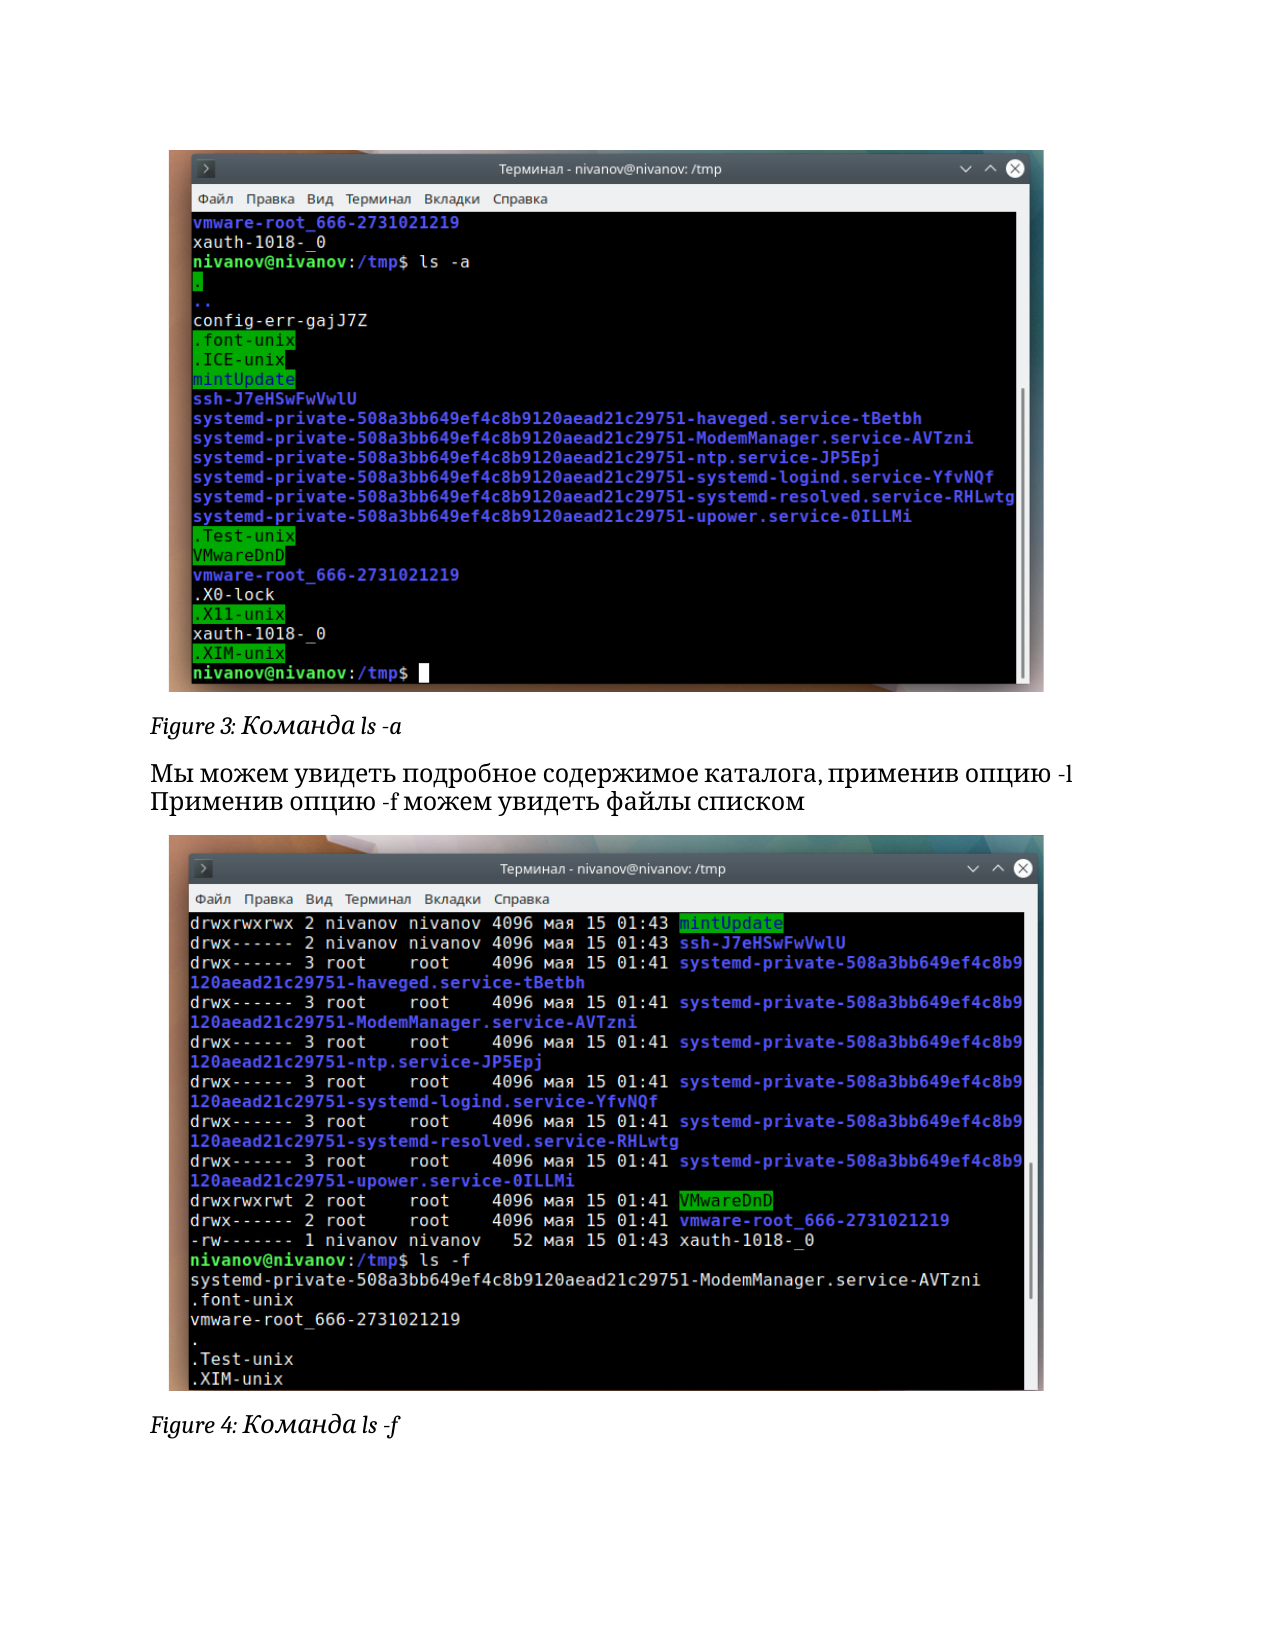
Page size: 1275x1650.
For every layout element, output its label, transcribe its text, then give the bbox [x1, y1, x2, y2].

picture [168, 150, 1044, 692]
text Мы можем увидеть подробное содержимое каталога, применив опцию -l Применив опцию -f можем увидеть файлы списком [150, 759, 1125, 817]
picture [168, 835, 1044, 1391]
text Figure 3: Команда ls -a [150, 712, 1125, 741]
text Figure 4: Команда ls -f [150, 1411, 1125, 1440]
